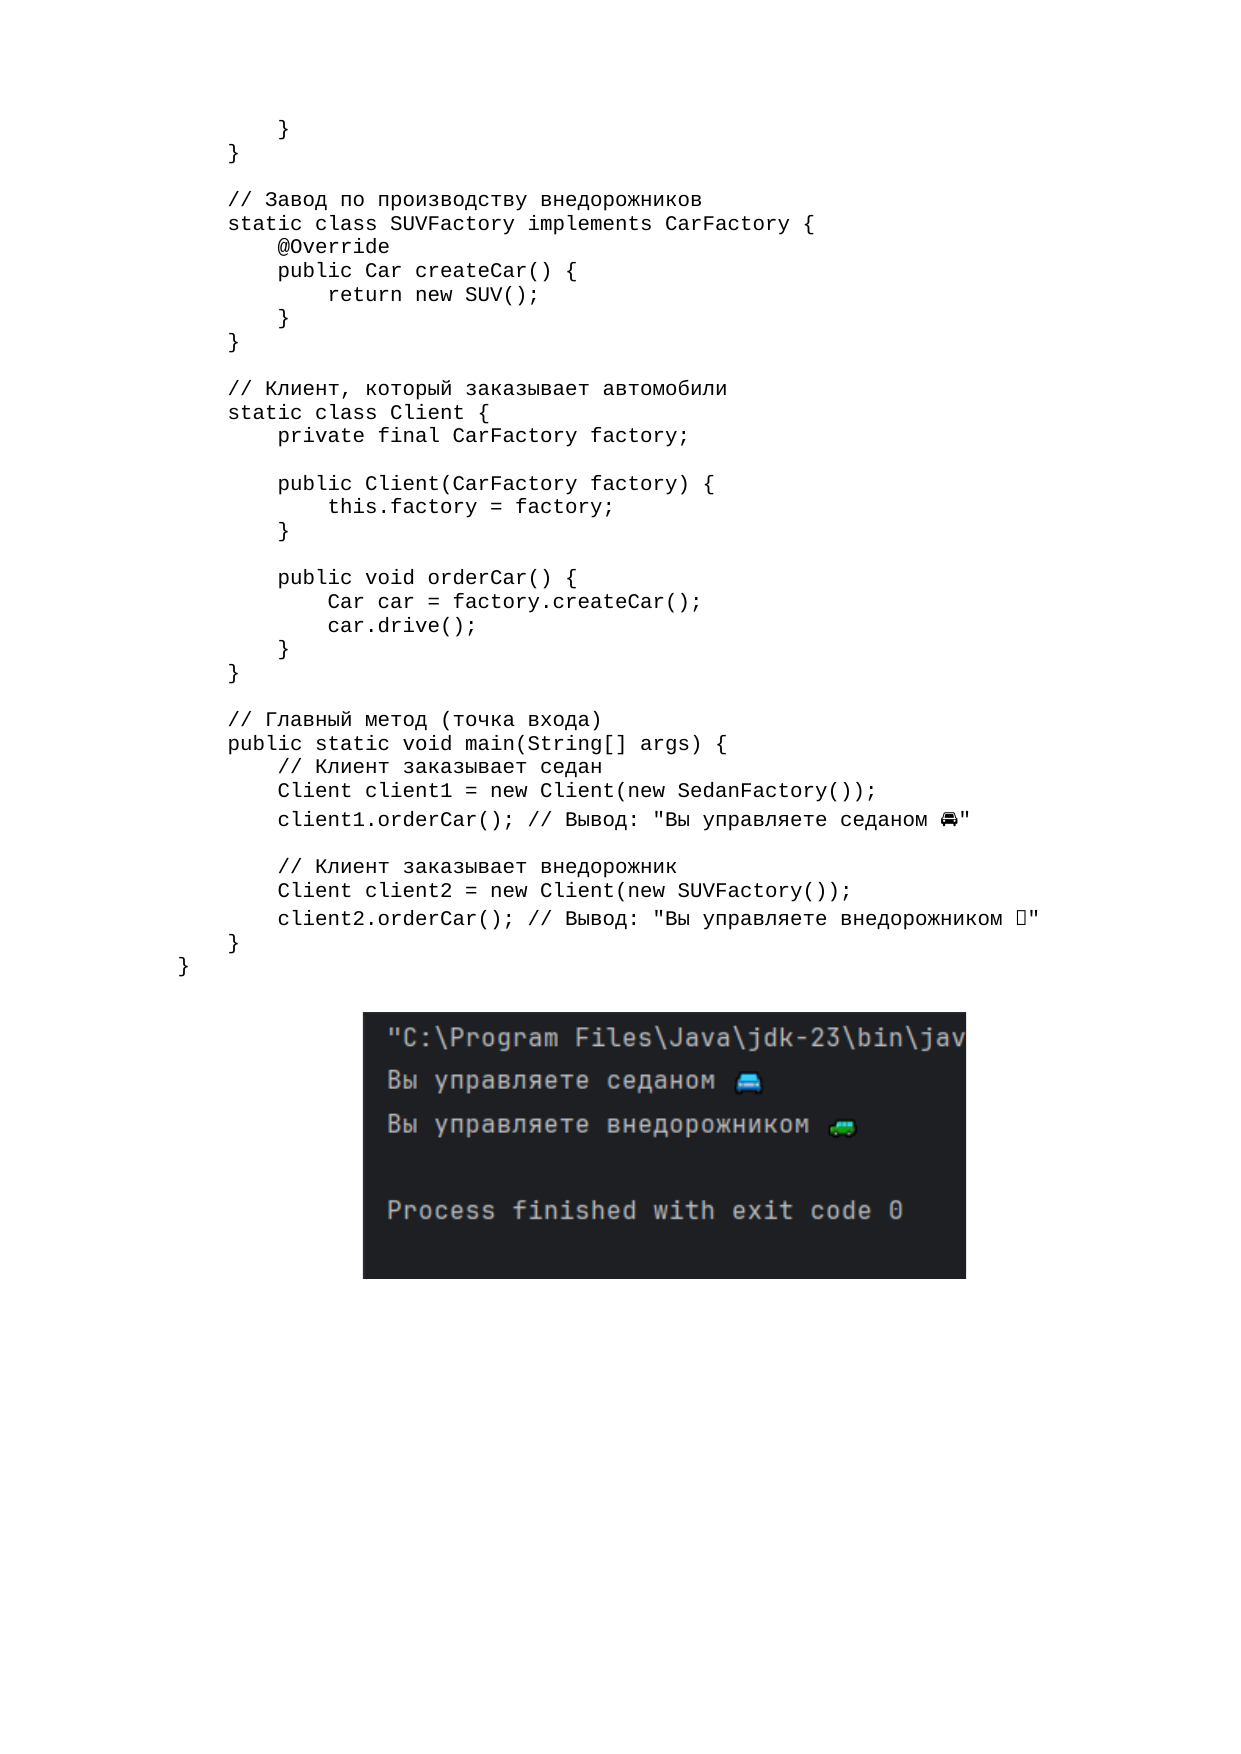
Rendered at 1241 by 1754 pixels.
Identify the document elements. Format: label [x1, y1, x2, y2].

picture [362, 1012, 967, 1279]
text [177, 118, 1152, 979]
